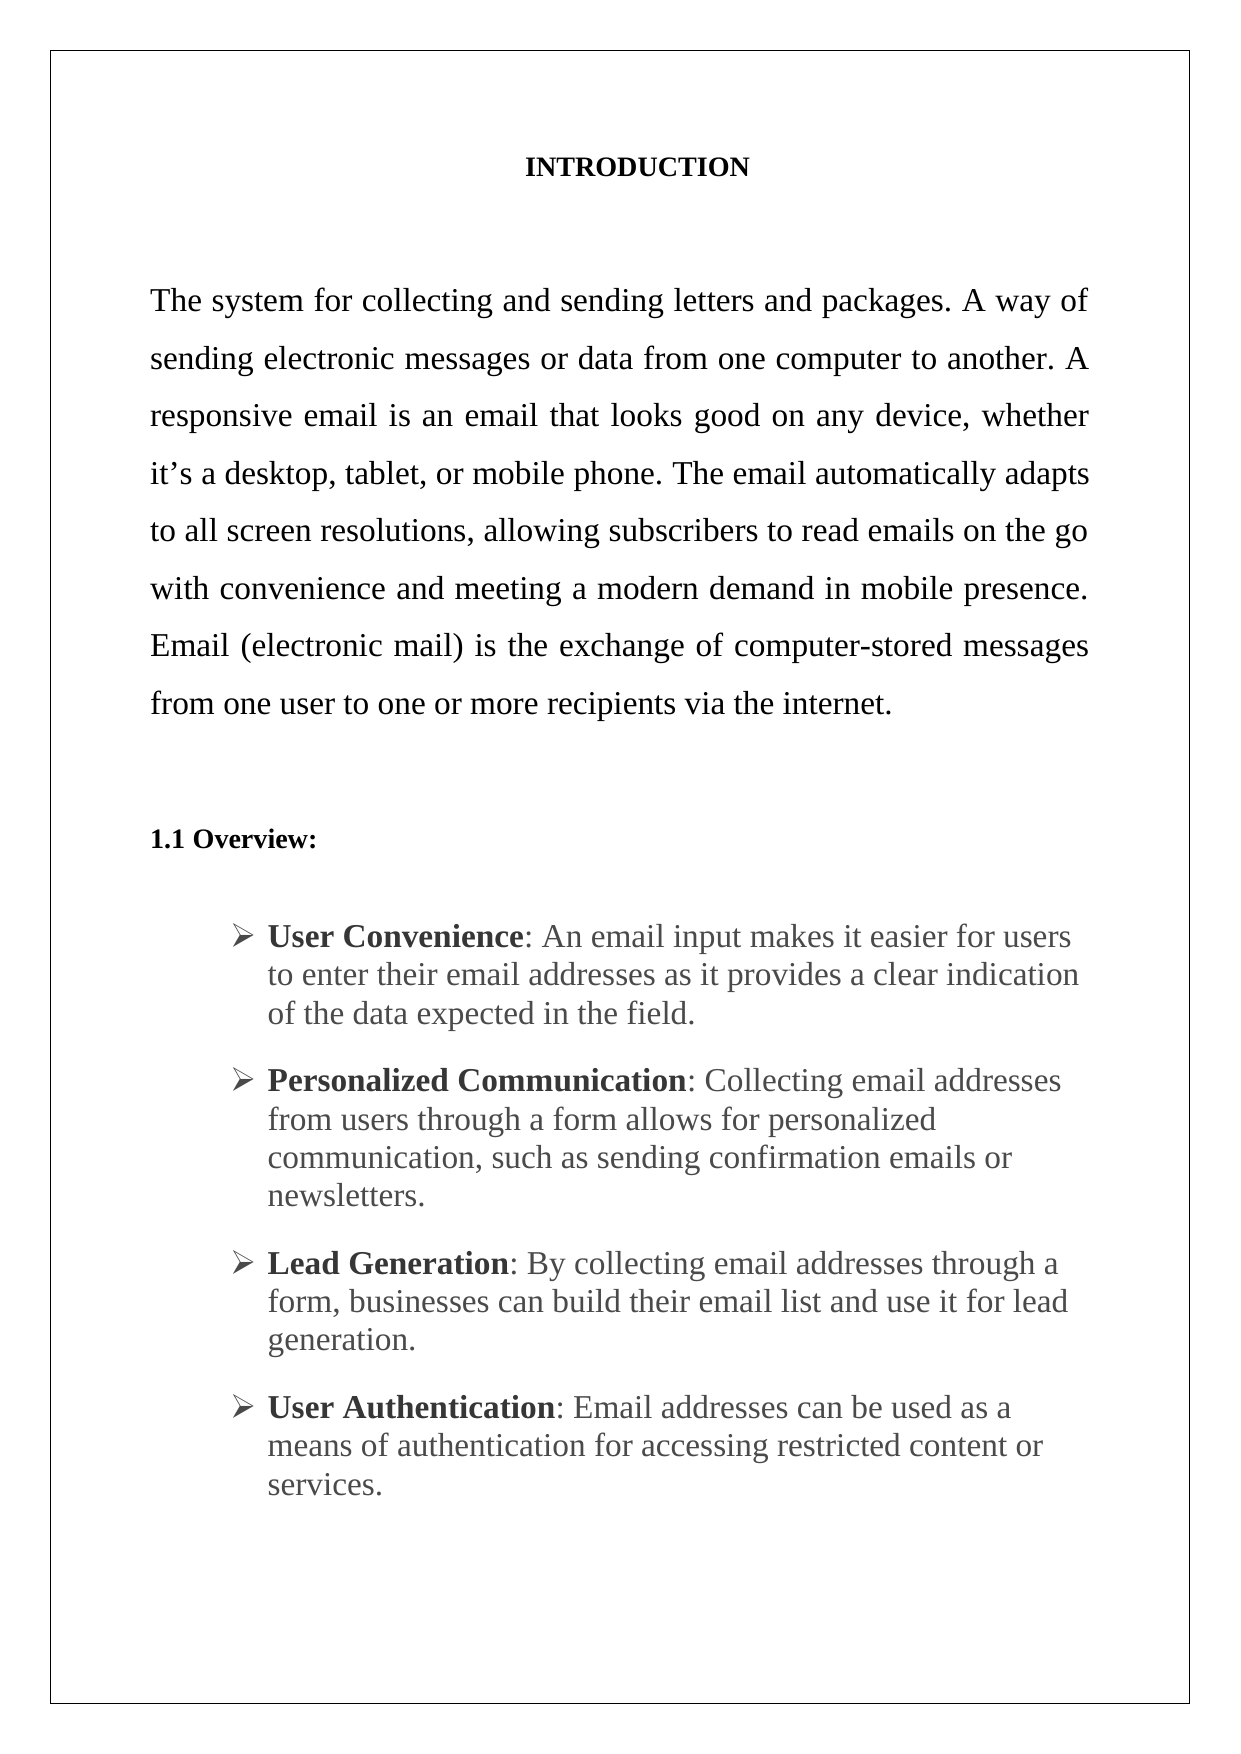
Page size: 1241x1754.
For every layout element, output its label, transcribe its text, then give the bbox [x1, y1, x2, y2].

text The system for collecting and sending letters and packages. A way of sending electronic messages or data from one computer to another. A responsive email is an email that looks good on any device, whether it’s a desktop, tablet, or mobile phone. The email automatically adapts to all screen resolutions, allowing subscribers to read emails on the go with convenience and meeting a modern demand in mobile presence. Email (electronic mail) is the exchange of computer-stored messages from one user to one or more recipients via the internet. [150, 280, 1090, 721]
text INTRODUCTION [150, 150, 1090, 182]
list User Authentication: Email addresses can be used as a means of authentication for accessing restricted content or services. [230, 1387, 1090, 1502]
list User Convenience: An email input makes it easier for users to enter their email addresses as it provides a clear indication of the data expected in the field. [230, 916, 1090, 1031]
list Personalized Communication: Collecting email addresses from users through a form allows for personalized communication, such as sending confirmation emails or newsletters. [230, 1060, 1090, 1214]
list Lead Generation: By collecting email addresses through a form, businesses can build their email list and use it for lead generation. [230, 1243, 1090, 1358]
list Overview: [150, 822, 1090, 855]
